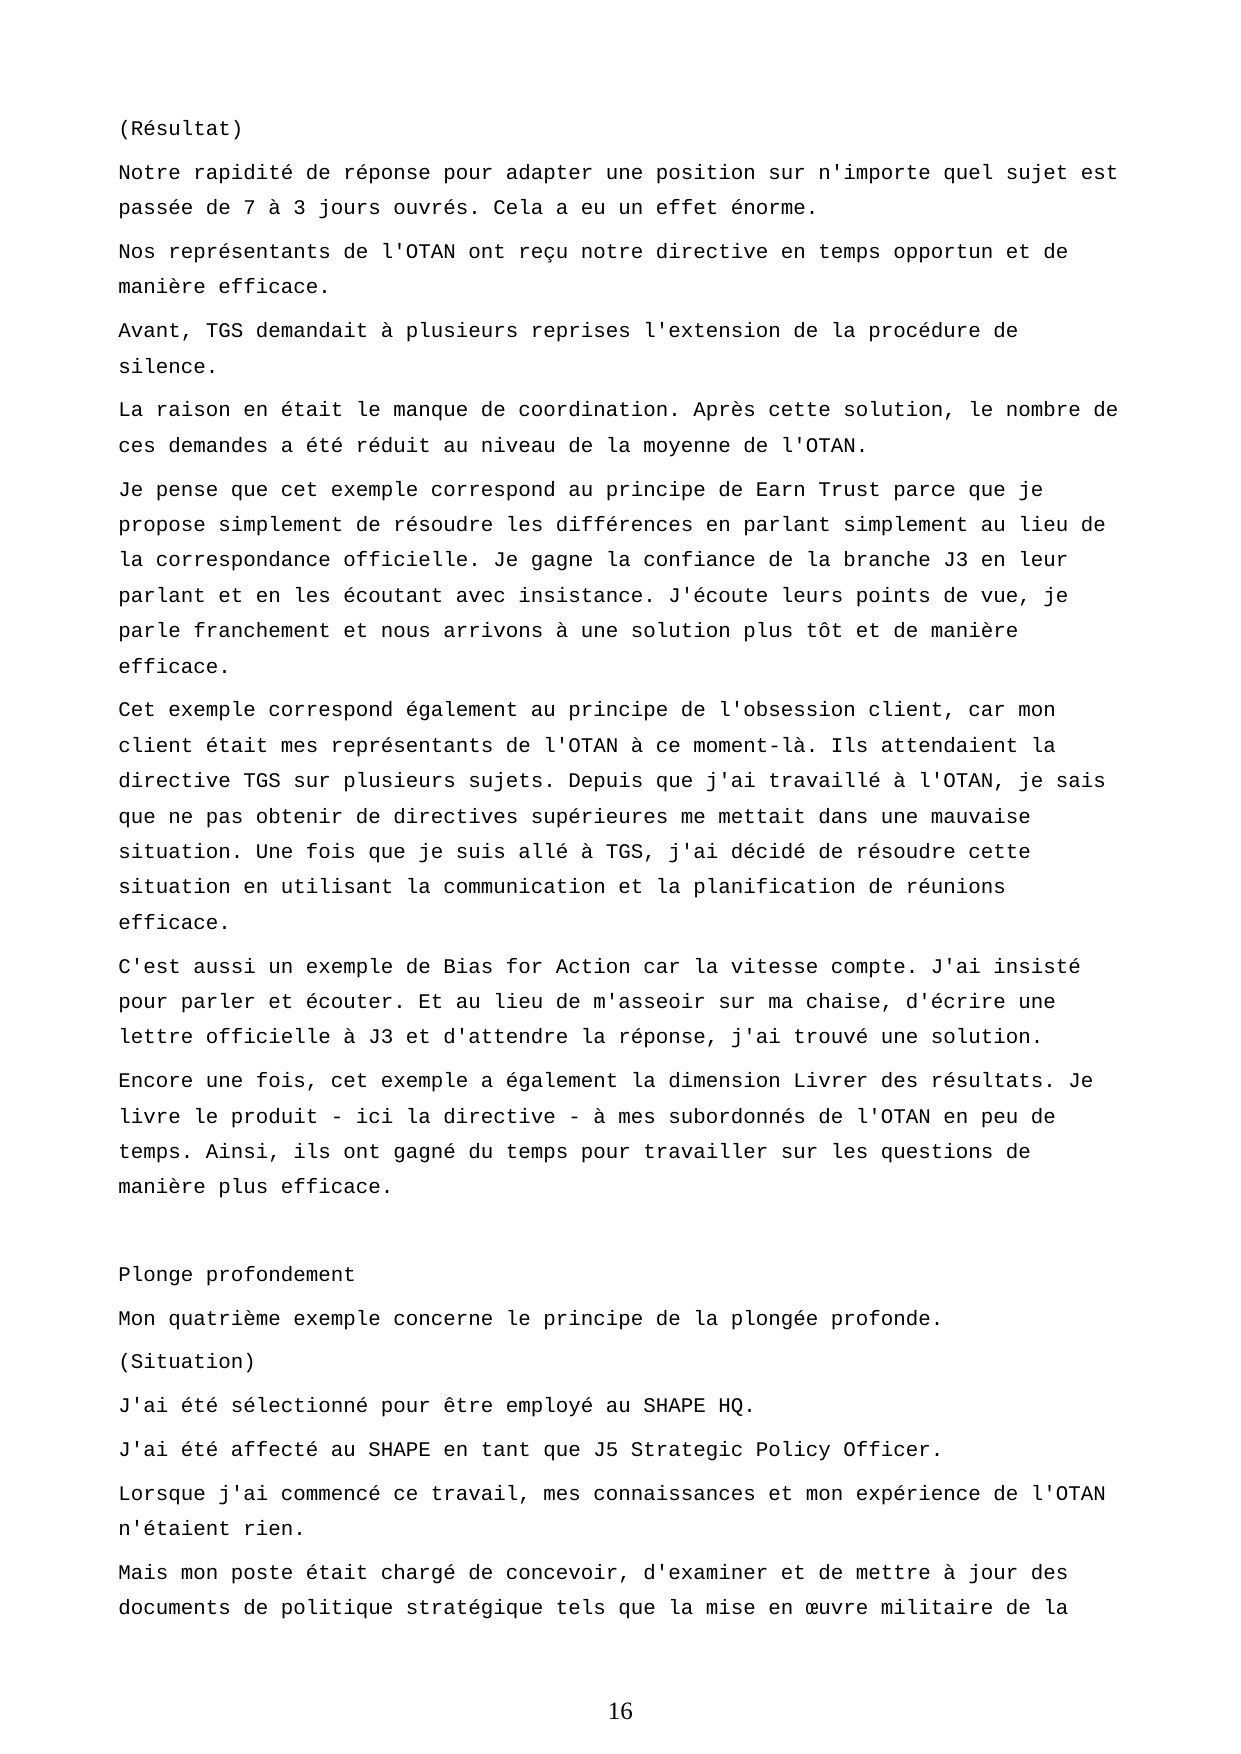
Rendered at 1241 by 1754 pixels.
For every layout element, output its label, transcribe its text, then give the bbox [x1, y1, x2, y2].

text Cet exemple correspond également au principe de l'obsession client, car mon client était mes représentants de l'OTAN à ce moment-là. Ils attendaient la directive TGS sur plusieurs sujets. Depuis que j'ai travaillé à l'OTAN, je sais que ne pas obtenir de directives supérieures me mettait dans une mauvaise situation. Une fois que je suis allé à TGS, j'ai décidé de résoudre cette situation en utilisant la communication et la planification de réunions efficace. [118, 699, 1122, 936]
text Je pense que cet exemple correspond au principe de Earn Trust parce que je propose simplement de résoudre les différences en parlant simplement au lieu de la correspondance officielle. Je gagne la confiance de la branche J3 en leur parlant et en les écoutant avec insistance. J'écoute leurs points de vue, je parle franchement et nous arrivons à une solution plus tôt et de manière efficace. [118, 478, 1122, 679]
text J'ai été affecté au SHAPE en tant que J5 Strategic Policy Officer. [118, 1439, 1122, 1463]
text Lorsque j'ai commencé ce travail, mes connaissances et mon expérience de l'OTAN n'étaient rien. [118, 1483, 1122, 1542]
text Mon quatrième exemple concerne le principe de la plongée profonde. [118, 1308, 1122, 1331]
text Avant, TGS demandait à plusieurs reprises l'extension de la procédure de silence. [118, 320, 1122, 379]
text La raison en était le manque de coordination. Après cette solution, le nombre de ces demandes a été réduit au niveau de la moyenne de l'OTAN. [118, 399, 1122, 458]
text J'ai été sélectionné pour être employé au SHAPE HQ. [118, 1395, 1122, 1419]
text Plonge profondement [118, 1264, 1122, 1288]
text C'est aussi un exemple de Bias for Action car la vitesse compte. J'ai insisté pour parler et écouter. Et au lieu de m'asseoir sur ma chaise, d'écrire une lettre officielle à J3 et d'attendre la réponse, j'ai trouvé une solution. [118, 956, 1122, 1050]
text Encore une fois, cet exemple a également la dimension Livrer des résultats. Je livre le produit - ici la directive - à mes subordonnés de l'OTAN en peu de temps. Ainsi, ils ont gagné du temps pour travailler sur les questions de manière plus efficace. [118, 1070, 1122, 1200]
text (Situation) [118, 1351, 1122, 1375]
text (Résultat) [118, 118, 1122, 142]
text Notre rapidité de réponse pour adapter une position sur n'importe quel sujet est passée de 7 à 3 jours ouvrés. Cela a eu un effet énorme. [118, 162, 1122, 221]
text Nos représentants de l'OTAN ont reçu notre directive en temps opportun et de manière efficace. [118, 241, 1122, 300]
